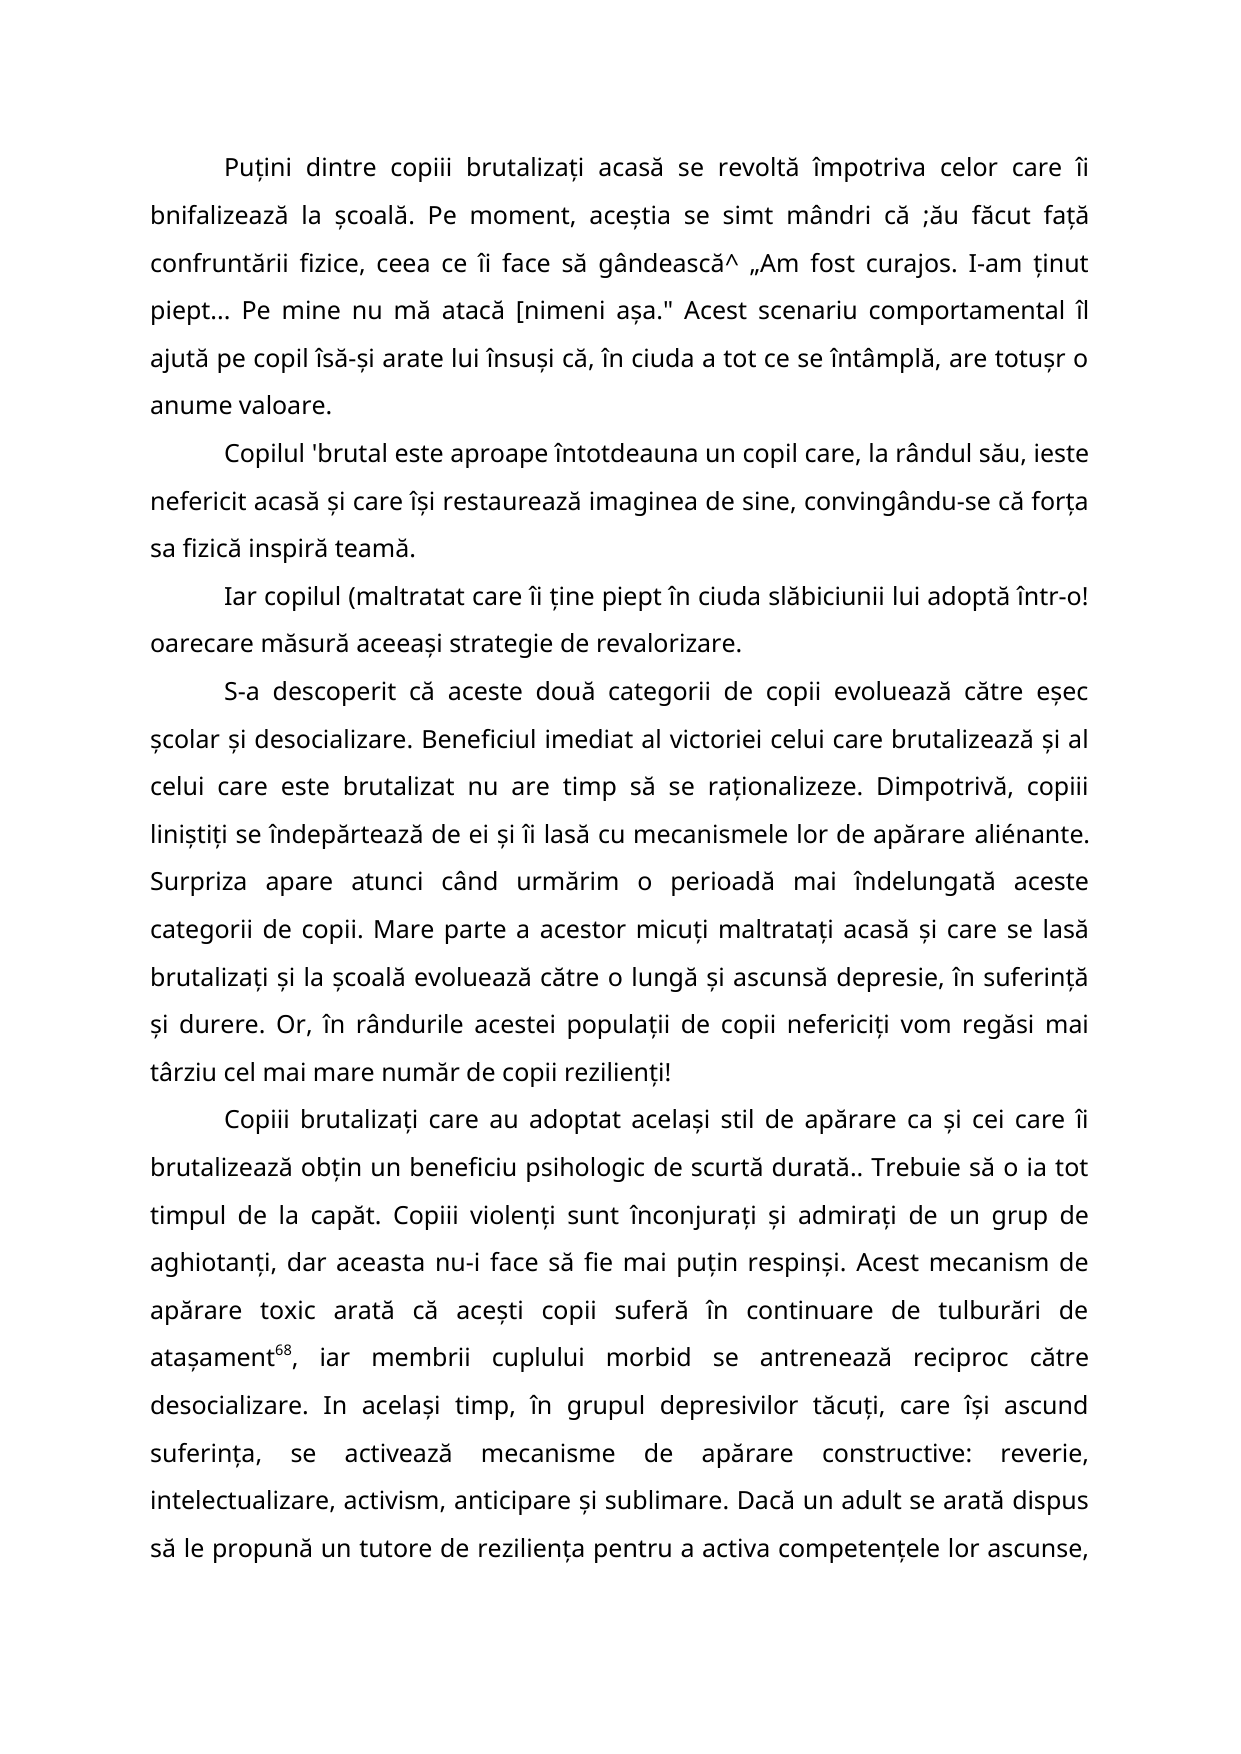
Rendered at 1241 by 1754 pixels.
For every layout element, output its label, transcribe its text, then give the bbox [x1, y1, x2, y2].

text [150, 1102, 1090, 1564]
text Copilul 'brutal este aproape întotdeauna un copil care, la rândul său, ieste nefericit acasă şi care îşi restaurează imaginea de sine, convingându-se că forţa sa fizică inspiră teamă. [150, 436, 1090, 565]
text Iar copilul (maltratat care îi ţine piept în ciuda slăbiciunii lui adoptă într-o! oarecare măsură aceeaşi strategie de revalorizare. [150, 578, 1090, 660]
text Puţini dintre copiii brutalizaţi acasă se revoltă împotriva celor care îi bnifalizează la şcoală. Pe moment, aceştia se simt mândri că ;ău făcut faţă confruntării fizice, ceea ce îi face să gândească^ „Am fost curajos. I-am ţinut piept... Pe mine nu mă atacă [nimeni aşa." Acest scenariu comportamental îl ajută pe copil îsă-şi arate lui însuşi că, în ciuda a tot ce se întâmplă, are totuşr o anume valoare. [150, 150, 1090, 422]
text S-a descoperit că aceste două categorii de copii evoluează către eşec şcolar şi desocializare. Beneficiul imediat al victoriei celui care brutalizează şi al celui care este brutalizat nu are timp să se raţionalizeze. Dimpotrivă, copiii liniştiţi se îndepărtează de ei şi îi lasă cu mecanismele lor de apărare aliénante. Surpriza apare atunci când urmărim o perioadă mai îndelungată aceste categorii de copii. Mare parte a acestor micuţi maltrataţi acasă şi care se lasă brutalizaţi şi la şcoală evoluează către o lungă şi ascunsă depresie, în suferinţă şi durere. Or, în rândurile acestei populaţii de copii nefericiţi vom regăsi mai târziu cel mai mare număr de copii rezilienţi! [150, 674, 1090, 1088]
